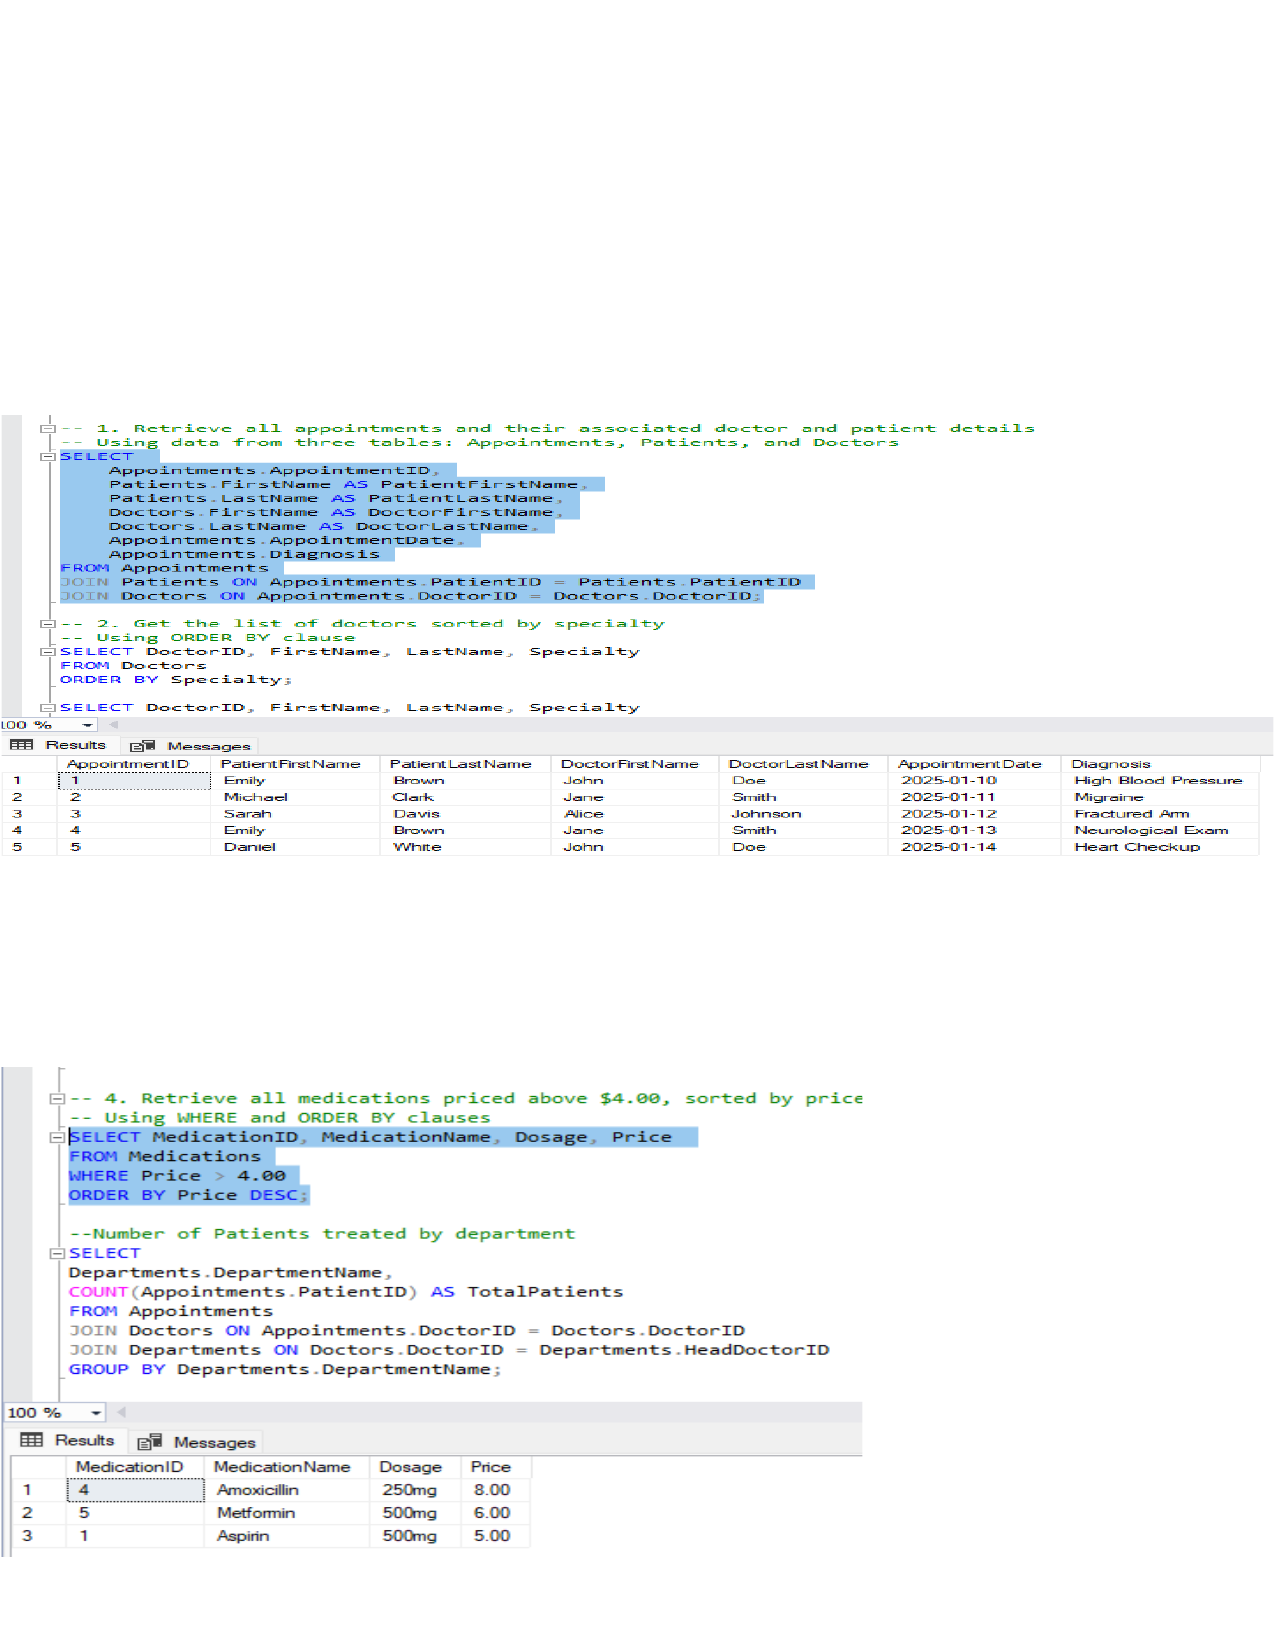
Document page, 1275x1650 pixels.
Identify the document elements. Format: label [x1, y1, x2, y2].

picture [0, 1067, 863, 1555]
picture [0, 415, 1273, 863]
